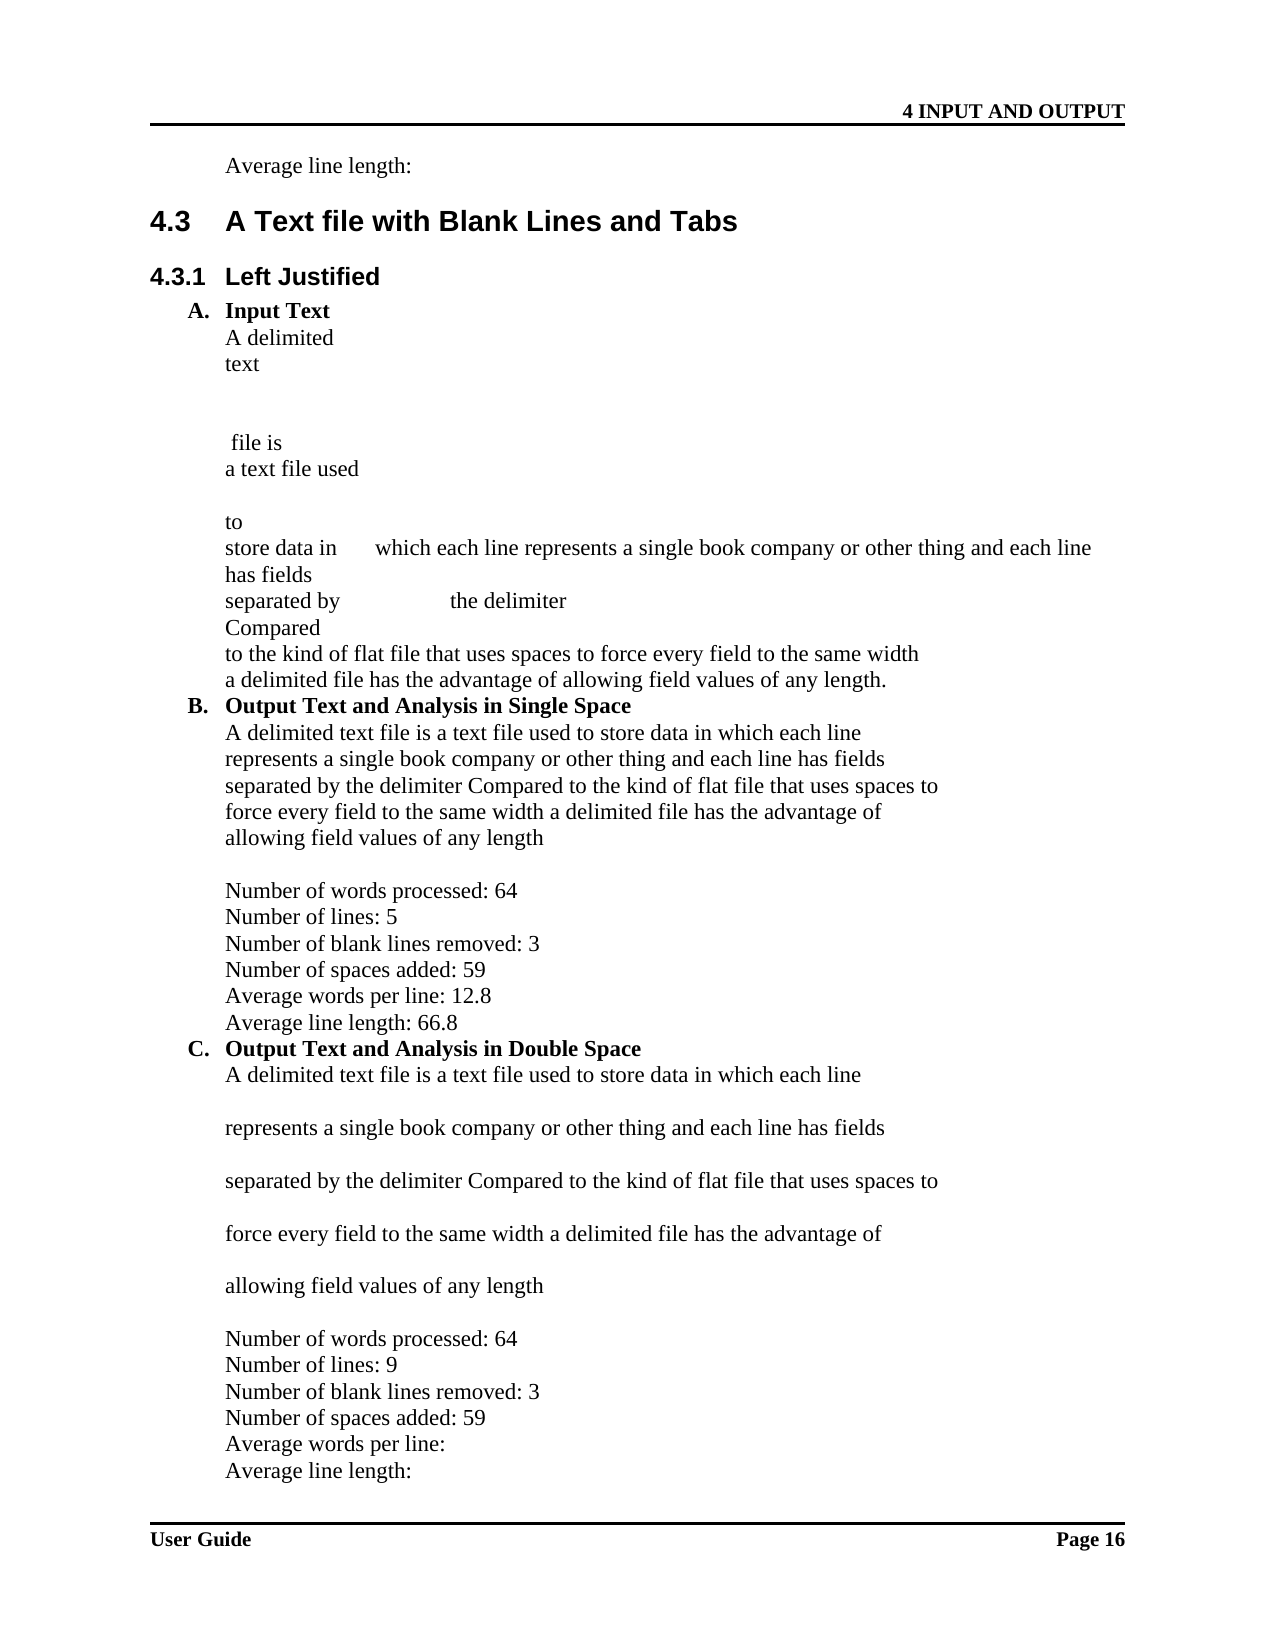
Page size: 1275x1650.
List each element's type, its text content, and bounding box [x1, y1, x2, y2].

list Number of lines: 5 [225, 903, 1125, 930]
list a delimited file has the advantage of allowing field values of any length. [225, 666, 1125, 693]
list to the kind of flat file that uses spaces to force every field to the same width [225, 640, 1125, 666]
list Output Text and Analysis in Double Space [187, 1035, 1125, 1062]
list Average words per line: [225, 1431, 1125, 1457]
list text [225, 350, 1125, 376]
list force every field to the same width a delimited file has the advantage of [225, 1220, 1125, 1246]
list represents a single book company or other thing and each line has fields [225, 1114, 1125, 1141]
list Compared [225, 613, 1125, 640]
list separated by the delimiter Compared to the kind of flat file that uses spaces to [225, 772, 1125, 798]
list separated by the delimiter Compared to the kind of flat file that uses spaces to [225, 1167, 1125, 1193]
list Input Text [187, 297, 1125, 324]
list Average line length: [225, 1457, 1125, 1483]
list Number of blank lines removed: 3 [225, 1378, 1125, 1404]
list has fields [225, 561, 1125, 587]
list Number of blank lines removed: 3 [225, 930, 1125, 956]
list Number of lines: 9 [225, 1351, 1125, 1378]
list force every field to the same width a delimited file has the advantage of [225, 798, 1125, 824]
list file is [225, 429, 1125, 455]
list represents a single book company or other thing and each line has fields [225, 745, 1125, 772]
list Average line length: 66.8 [225, 1009, 1125, 1035]
list allowing field values of any length [225, 1272, 1125, 1299]
subtitle 4.3.1 Left Justified [150, 262, 1125, 291]
list Average line length: [225, 152, 1125, 179]
subtitle 4.3 A Text file with Blank Lines and Tabs [150, 204, 1125, 237]
list A delimited text file is a text file used to store data in which each line [225, 1062, 1125, 1088]
list store data in which each line represents a single book company or other thing and each line [225, 534, 1125, 561]
list Number of spaces added: 59 [225, 956, 1125, 982]
list a text file used [225, 455, 1125, 482]
list separated by the delimiter [225, 587, 1125, 613]
list allowing field values of any length [225, 824, 1125, 851]
list Number of spaces added: 59 [225, 1404, 1125, 1431]
list to [225, 508, 1125, 534]
list Output Text and Analysis in Single Space [187, 693, 1125, 719]
list A delimited text file is a text file used to store data in which each line [225, 719, 1125, 745]
list Number of words processed: 64 [225, 877, 1125, 903]
list Number of words processed: 64 [225, 1325, 1125, 1351]
list A delimited [225, 324, 1125, 350]
list Average words per line: 12.8 [225, 982, 1125, 1009]
